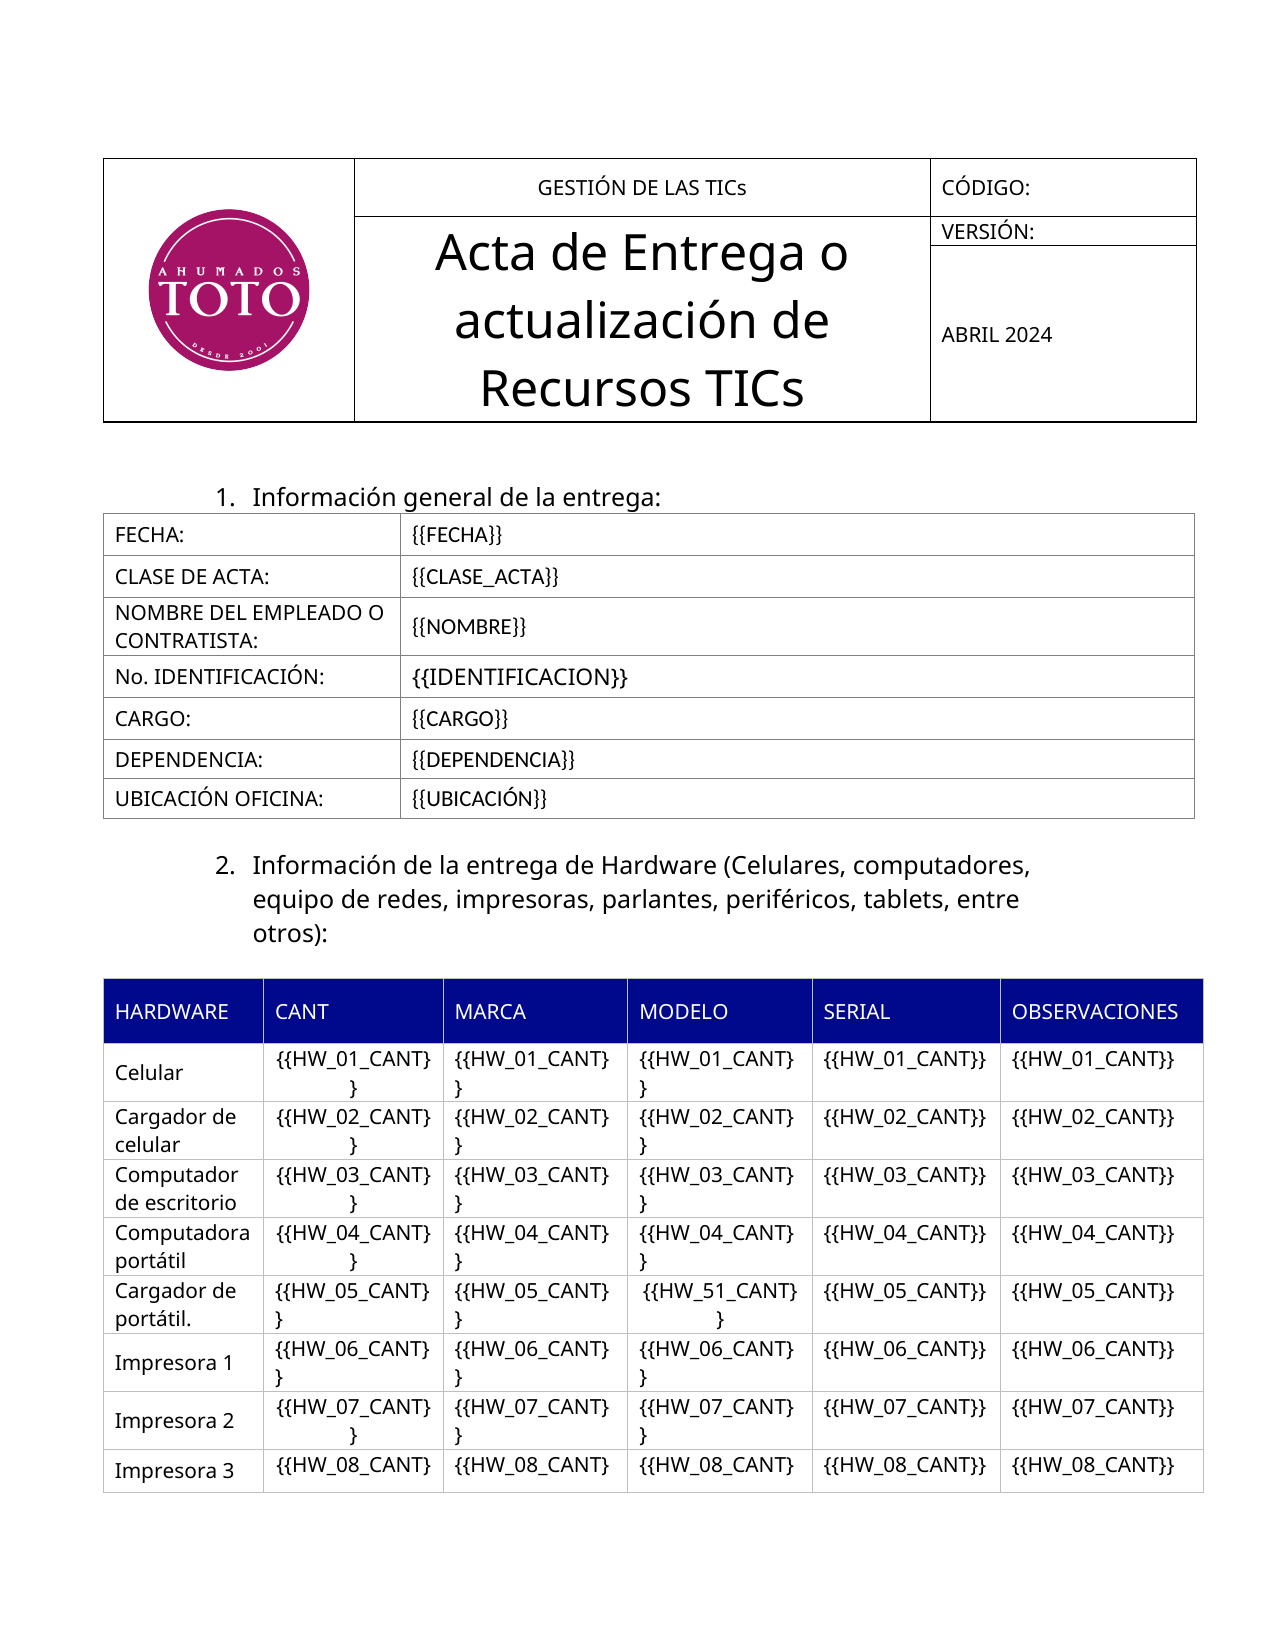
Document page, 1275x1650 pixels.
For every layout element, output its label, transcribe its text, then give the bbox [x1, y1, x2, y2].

table_cell {{CARGO}} [401, 698, 1194, 739]
table_cell {{HW_06_CANT}} [628, 1334, 812, 1391]
table_cell {{HW_02_CANT}} [813, 1102, 1000, 1159]
list Información general de la entrega: [215, 479, 1098, 513]
table_cell DEPENDENCIA: [104, 740, 400, 778]
table_cell Cargador de celular [104, 1102, 263, 1159]
table_cell {{HW_08_CANT}} [1001, 1450, 1203, 1492]
table_header SERIAL [813, 979, 1000, 1043]
table_cell {{DEPENDENCIA}} [401, 740, 1194, 778]
table_cell {{HW_02_CANT}} [628, 1102, 812, 1159]
table_cell {{HW_51_CANT}} [628, 1276, 812, 1333]
table_cell {{HW_07_CANT}} [264, 1392, 443, 1449]
table_cell {{HW_03_CANT}} [1001, 1160, 1203, 1217]
table_cell {{HW_06_CANT}} [813, 1334, 1000, 1391]
table_cell UBICACIÓN OFICINA: [104, 779, 400, 818]
table_header HARDWARE [104, 979, 263, 1043]
table_cell {{HW_03_CANT}} [813, 1160, 1000, 1217]
table_cell {{HW_01_CANT}} [813, 1044, 1000, 1101]
table_cell {{HW_07_CANT}} [444, 1392, 627, 1449]
picture [142, 201, 316, 379]
table_cell {{HW_05_CANT}} [813, 1276, 1000, 1333]
table_cell Computadora portátil [104, 1218, 263, 1275]
table_cell Computador de escritorio [104, 1160, 263, 1217]
table_cell {{HW_04_CANT}} [813, 1218, 1000, 1275]
table_cell No. IDENTIFICACIÓN: [104, 656, 400, 697]
list Información de la entrega de Hardware (Celulares, computadores, equipo de redes, impresoras, parlantes, periféricos, tablets, entre otros): [215, 847, 1098, 949]
table_cell {{HW_06_CANT}} [1001, 1334, 1203, 1391]
table_cell {{HW_06_CANT}} [444, 1334, 627, 1391]
table_header OBSERVACIONES [1001, 979, 1203, 1043]
table_cell NOMBRE DEL EMPLEADO O CONTRATISTA: [104, 598, 400, 655]
table_cell {{HW_08_CANT}} [264, 1450, 443, 1492]
table_cell {{HW_05_CANT}} [264, 1276, 443, 1333]
table_cell CLASE DE ACTA: [104, 556, 400, 597]
table_cell {{HW_01_CANT}} [444, 1044, 627, 1101]
table_cell {{HW_02_CANT}} [1001, 1102, 1203, 1159]
table_cell {{HW_07_CANT}} [1001, 1392, 1203, 1449]
table_header {{FECHA}} [401, 514, 1194, 555]
table_cell Celular [104, 1044, 263, 1101]
table_cell {{HW_01_CANT}} [628, 1044, 812, 1101]
table_cell {{HW_04_CANT}} [628, 1218, 812, 1275]
table_cell {{HW_04_CANT}} [264, 1218, 443, 1275]
table_cell {{HW_03_CANT}} [444, 1160, 627, 1217]
table_header CANT [264, 979, 443, 1043]
table_cell {{HW_04_CANT}} [444, 1218, 627, 1275]
table_cell {{HW_03_CANT}} [628, 1160, 812, 1217]
table_cell Impresora 1 [104, 1334, 263, 1391]
table_header FECHA: [104, 514, 400, 555]
table_cell {{HW_02_CANT}} [444, 1102, 627, 1159]
table_cell CARGO: [104, 698, 400, 739]
table_cell {{UBICACIÓN}} [401, 779, 1194, 818]
table_header MARCA [444, 979, 627, 1043]
table_cell {{HW_02_CANT}} [264, 1102, 443, 1159]
table_cell {{HW_08_CANT}} [444, 1450, 627, 1492]
table_cell {{CLASE_ACTA}} [401, 556, 1194, 597]
table_cell {{HW_07_CANT}} [813, 1392, 1000, 1449]
table_header MODELO [628, 979, 812, 1043]
table_cell {{HW_07_CANT}} [628, 1392, 812, 1449]
table_cell {{IDENTIFICACION}} [401, 656, 1194, 697]
table_cell {{HW_08_CANT}} [813, 1450, 1000, 1492]
table_cell {{HW_08_CANT}} [628, 1450, 812, 1492]
table_cell {{HW_04_CANT}} [1001, 1218, 1203, 1275]
table_cell Impresora 3 [104, 1450, 263, 1492]
table_cell {{HW_05_CANT}} [444, 1276, 627, 1333]
table_cell {{HW_01_CANT}} [1001, 1044, 1203, 1101]
table_cell {{HW_05_CANT}} [1001, 1276, 1203, 1333]
table_cell Impresora 2 [104, 1392, 263, 1449]
table_cell {{HW_03_CANT}} [264, 1160, 443, 1217]
table_cell {{HW_06_CANT}} [264, 1334, 443, 1391]
table_cell {{NOMBRE}} [401, 598, 1194, 655]
table_cell Cargador de portátil. [104, 1276, 263, 1333]
table_cell {{HW_01_CANT}} [264, 1044, 443, 1101]
